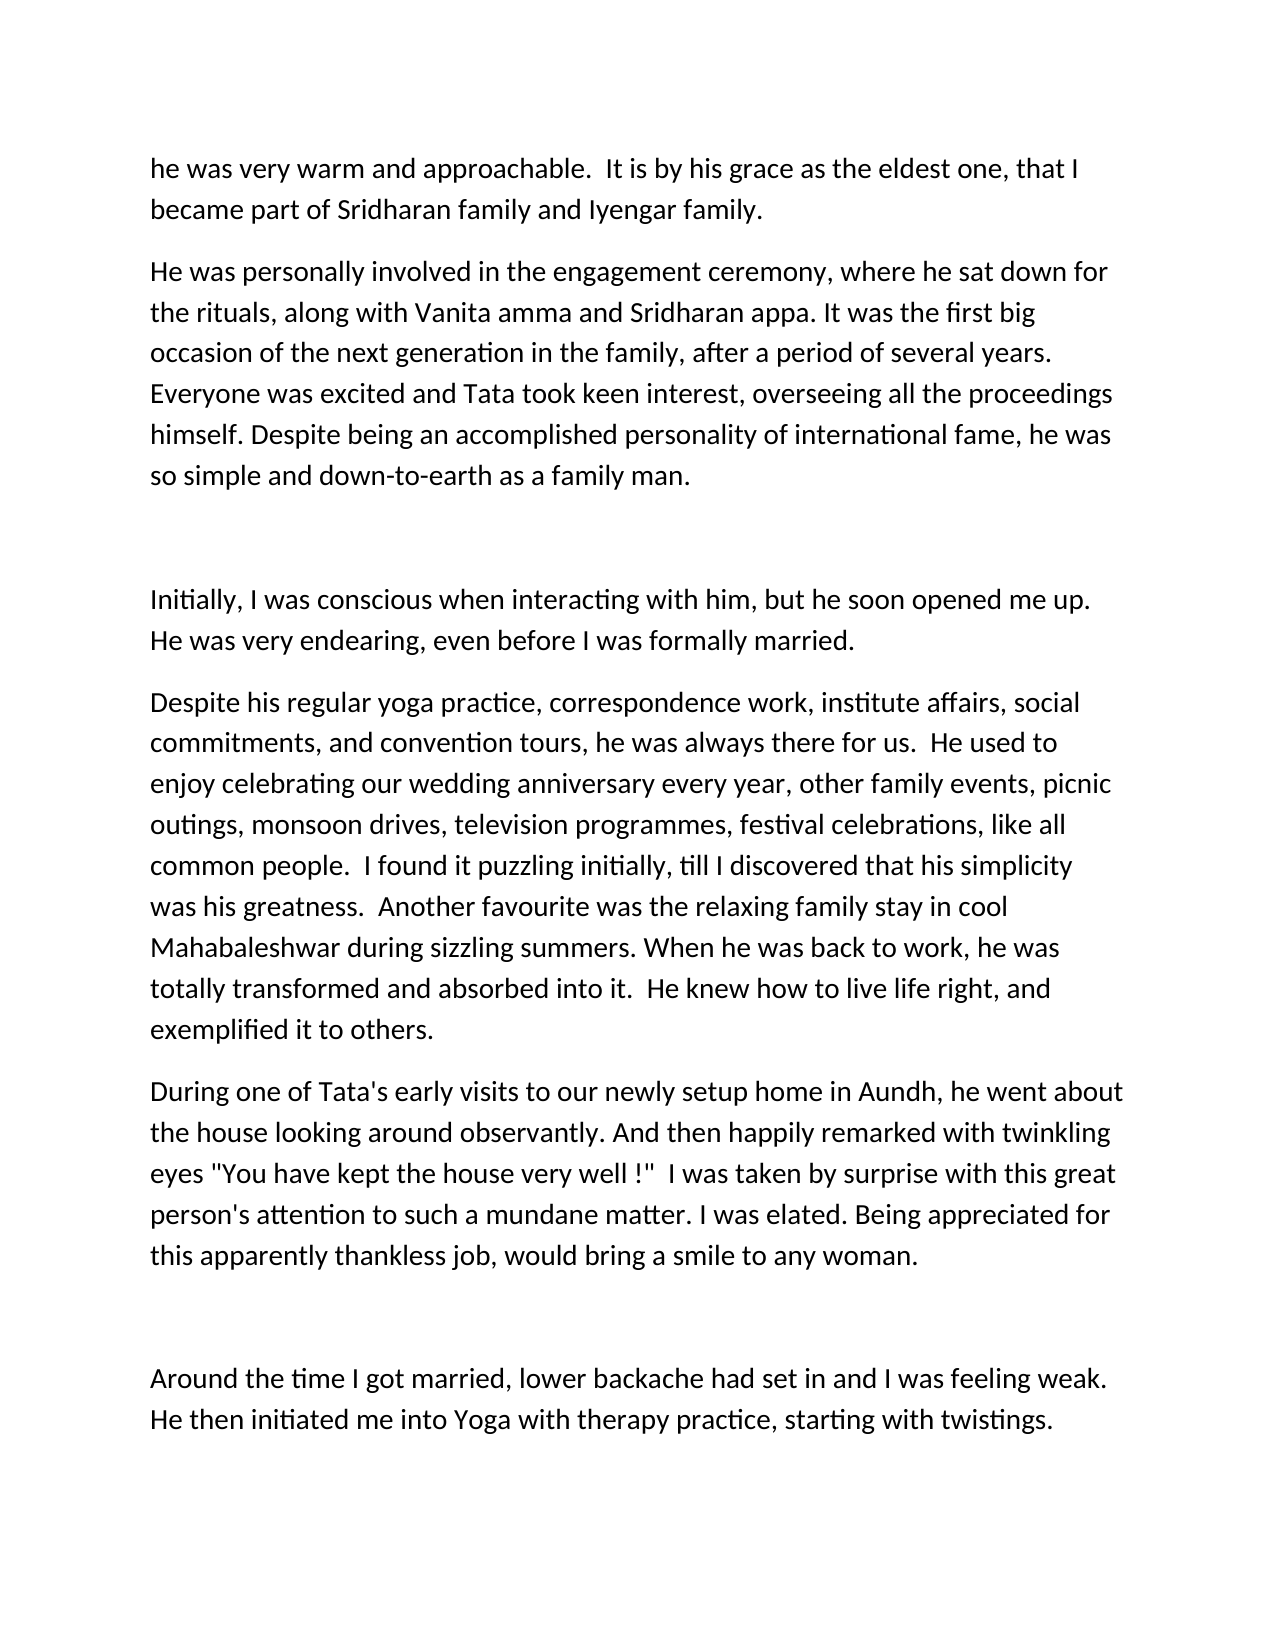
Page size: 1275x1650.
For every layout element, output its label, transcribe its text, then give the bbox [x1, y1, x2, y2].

text Despite his regular yoga practice, correspondence work, institute affairs, social commitments, and convention tours, he was always there for us. He used to enjoy celebrating our wedding anniversary every year, other family events, picnic outings, monsoon drives, television programmes, festival celebrations, like all common people. I found it puzzling initially, till I discovered that his simplicity was his greatness. Another favourite was the relaxing family stay in cool Mahabaleshwar during sizzling summers. When he was back to work, he was totally transformed and absorbed into it. He knew how to live life right, and exemplified it to others. [150, 684, 1125, 1047]
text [150, 150, 1125, 227]
text He was personally involved in the engagement ceremony, where he sat down for the rituals, along with Vanita amma and Sridharan appa. It was the first big occasion of the next generation in the family, after a period of several years. Everyone was excited and Tata took keen interest, overseeing all the proceedings himself. Despite being an accomplished personality of international fame, he was so simple and down-to-earth as a family man. [150, 253, 1125, 493]
text Around the time I got married, lower backache had set in and I was feeling weak. He then initiated me into Yoga with therapy practice, starting with twistings. [150, 1360, 1125, 1437]
text Initially, I was conscious when interacting with him, but he soon opened me up. He was very endearing, even before I was formally married. [150, 581, 1125, 657]
text During one of Tata's early visits to our newly setup home in Aundh, he went about the house looking around observantly. And then happily remarked with twinkling eyes "You have kept the house very well !" I was taken by surprise with this great person's attention to such a mundane matter. I was elated. Being appreciated for this apparently thankless job, would bring a smile to any woman. [150, 1073, 1125, 1272]
